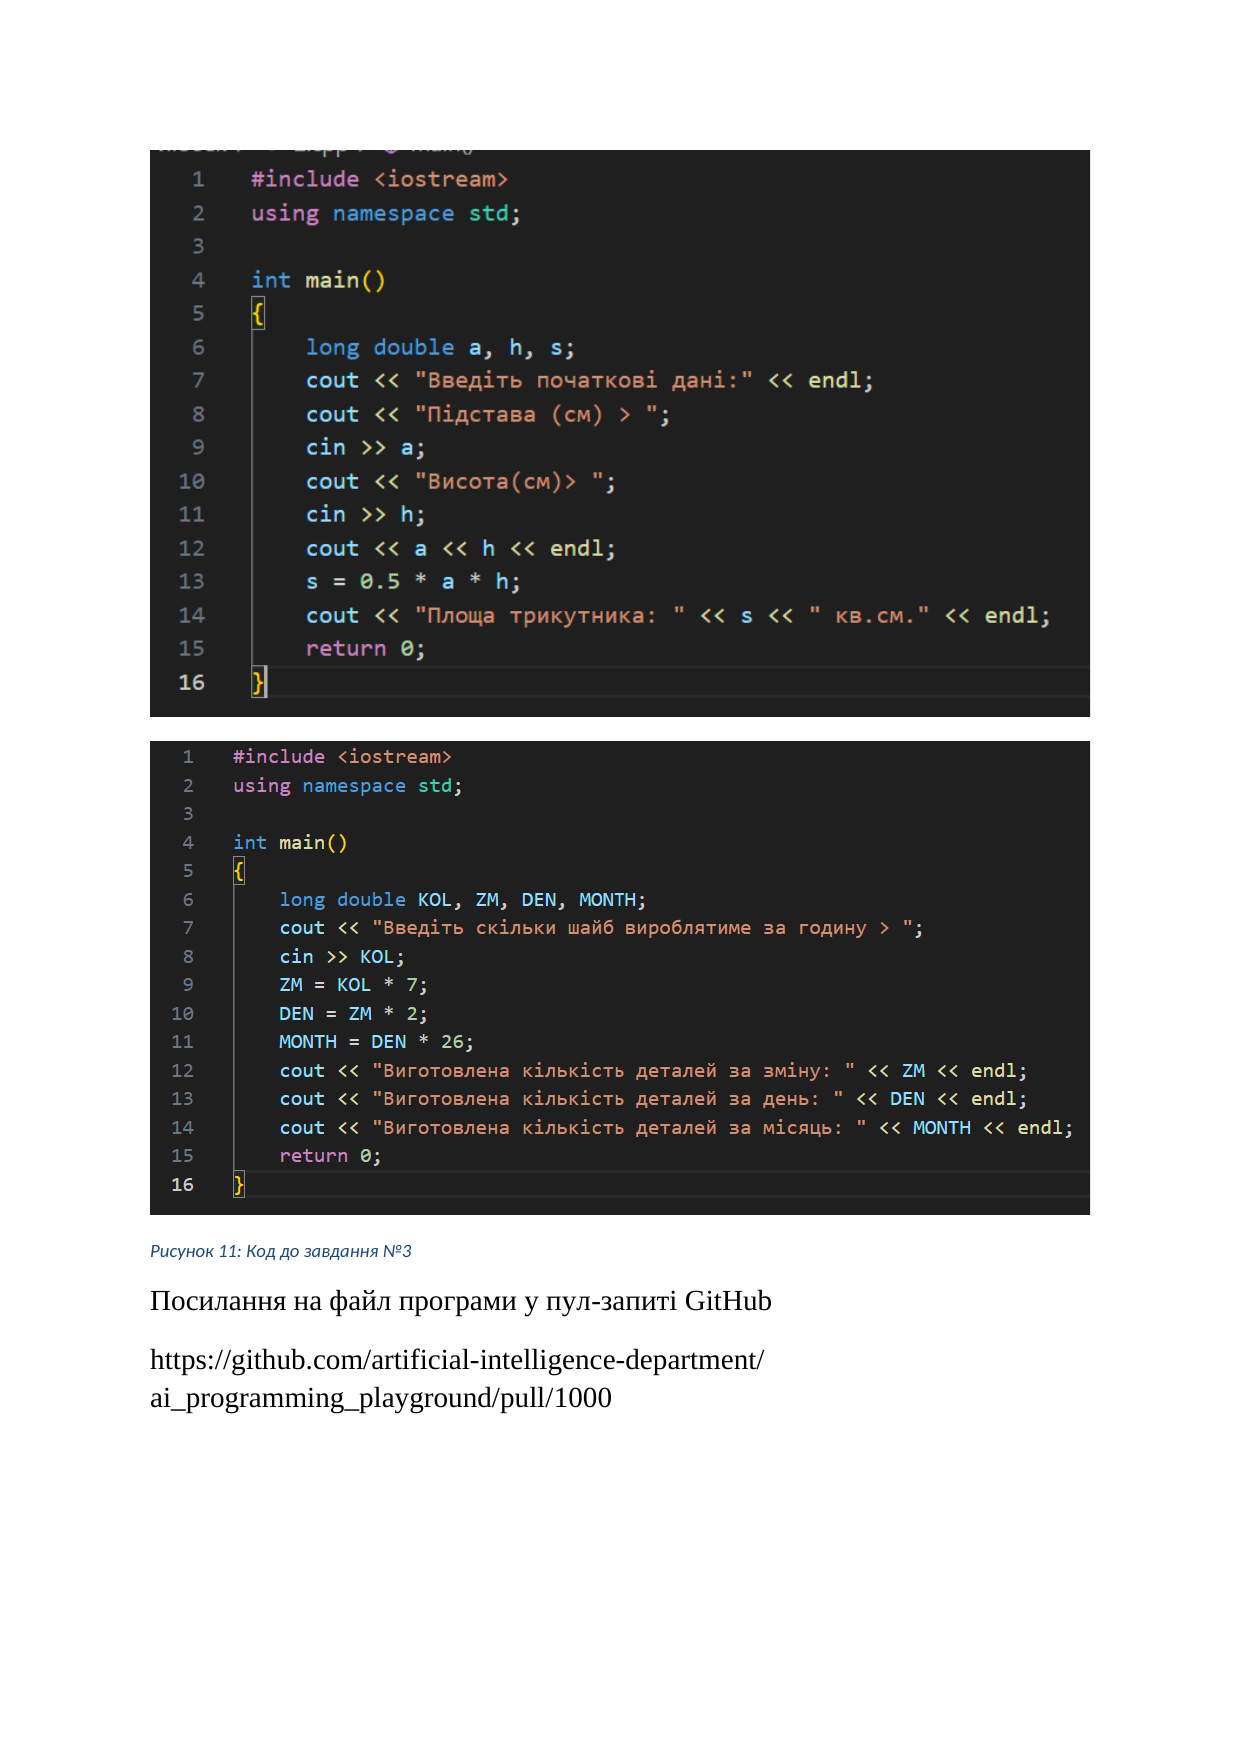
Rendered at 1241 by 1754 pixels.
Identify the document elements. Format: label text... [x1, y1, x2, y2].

picture [150, 150, 1091, 717]
text https://github.com/artificial-intelligence-department/ai_programming_playground/pull/1000 [150, 1342, 1090, 1414]
picture [150, 741, 1091, 1215]
text Посилання на файл програми у пул-запиті GitHub [150, 1283, 1090, 1316]
text Рисунок 11: Код до завдання №3 [150, 1239, 1090, 1262]
